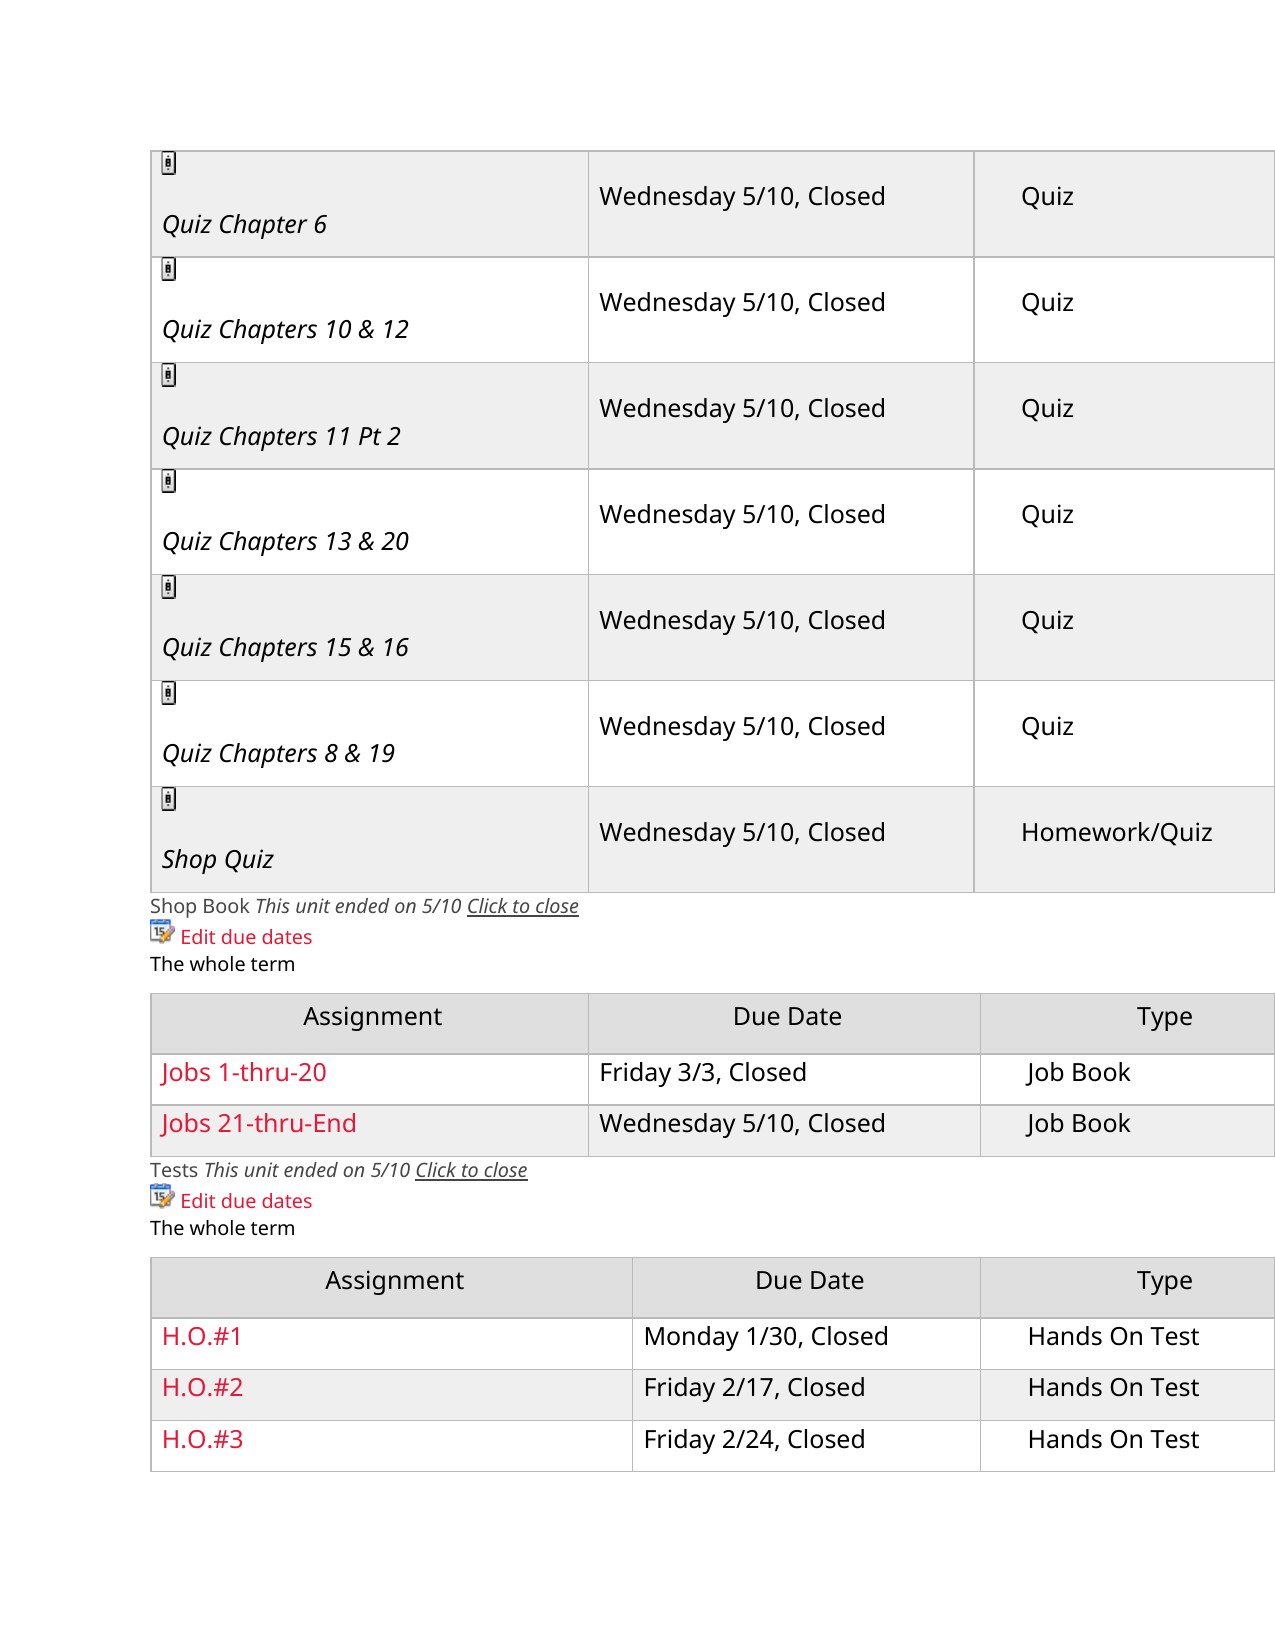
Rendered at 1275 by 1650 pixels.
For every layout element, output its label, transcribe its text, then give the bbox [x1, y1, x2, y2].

table_cell Wednesday 5/10, Closed [589, 470, 973, 574]
table_cell Shop Quiz [152, 787, 588, 892]
table_cell Jobs 21-thru-End [152, 1106, 588, 1156]
table_cell Quiz Chapter 6 [152, 152, 588, 256]
table_cell Quiz [975, 152, 1274, 256]
table_cell H.O.#1 [152, 1319, 632, 1368]
table_cell Quiz [975, 681, 1274, 786]
table_cell Hands On Test [981, 1319, 1274, 1368]
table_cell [589, 152, 973, 256]
table_cell Wednesday 5/10, Closed [589, 575, 973, 680]
table_cell Hands On Test [981, 1421, 1274, 1471]
table_cell Friday 2/24, Closed [633, 1421, 980, 1471]
text Tests This unit ended on 5/10 Click to close [150, 1157, 1125, 1183]
table_cell Monday 1/30, Closed [633, 1319, 980, 1368]
table_cell Hands On Test [981, 1370, 1274, 1420]
table_cell Quiz Chapters 11 Pt 2 [152, 363, 588, 468]
picture [150, 1183, 175, 1209]
table_header Type [981, 994, 1274, 1053]
table_cell Wednesday 5/10, Closed [589, 1106, 980, 1156]
table_cell Wednesday 5/10, Closed [589, 681, 973, 786]
table_cell Job Book [981, 1055, 1274, 1104]
table_cell Quiz Chapters 8 & 19 [152, 681, 588, 786]
table_cell H.O.#3 [152, 1421, 632, 1471]
table_cell Quiz Chapters 13 & 20 [152, 470, 588, 574]
table_cell Jobs 1-thru-20 [152, 1055, 588, 1104]
picture [150, 919, 175, 944]
table_cell Friday 2/17, Closed [633, 1370, 980, 1420]
text The whole term [150, 1214, 1125, 1241]
table_cell Wednesday 5/10, Closed [589, 363, 973, 468]
table_cell Wednesday 5/10, Closed [589, 787, 973, 892]
table_header Assignment [152, 1258, 632, 1317]
table_header Due Date [589, 994, 980, 1053]
text The whole term [150, 950, 1125, 977]
table_cell Homework/Quiz [975, 787, 1274, 892]
table_header Assignment [152, 994, 588, 1053]
table_cell Quiz [975, 363, 1274, 468]
table_cell Quiz [975, 470, 1274, 574]
table_cell Quiz [975, 575, 1274, 680]
text Shop Book This unit ended on 5/10 Click to close [150, 893, 1125, 919]
text Edit due dates [150, 919, 1125, 950]
table_header Type [981, 1258, 1274, 1317]
table_cell Wednesday 5/10, Closed [589, 258, 973, 362]
table_cell Quiz [975, 258, 1274, 362]
table_cell Quiz Chapters 10 & 12 [152, 258, 588, 362]
table_cell H.O.#2 [152, 1370, 632, 1420]
table_cell Friday 3/3, Closed [589, 1055, 980, 1104]
text Edit due dates [150, 1183, 1125, 1214]
table_header Due Date [633, 1258, 980, 1317]
table_cell Job Book [981, 1106, 1274, 1156]
table_cell Quiz Chapters 15 & 16 [152, 575, 588, 680]
